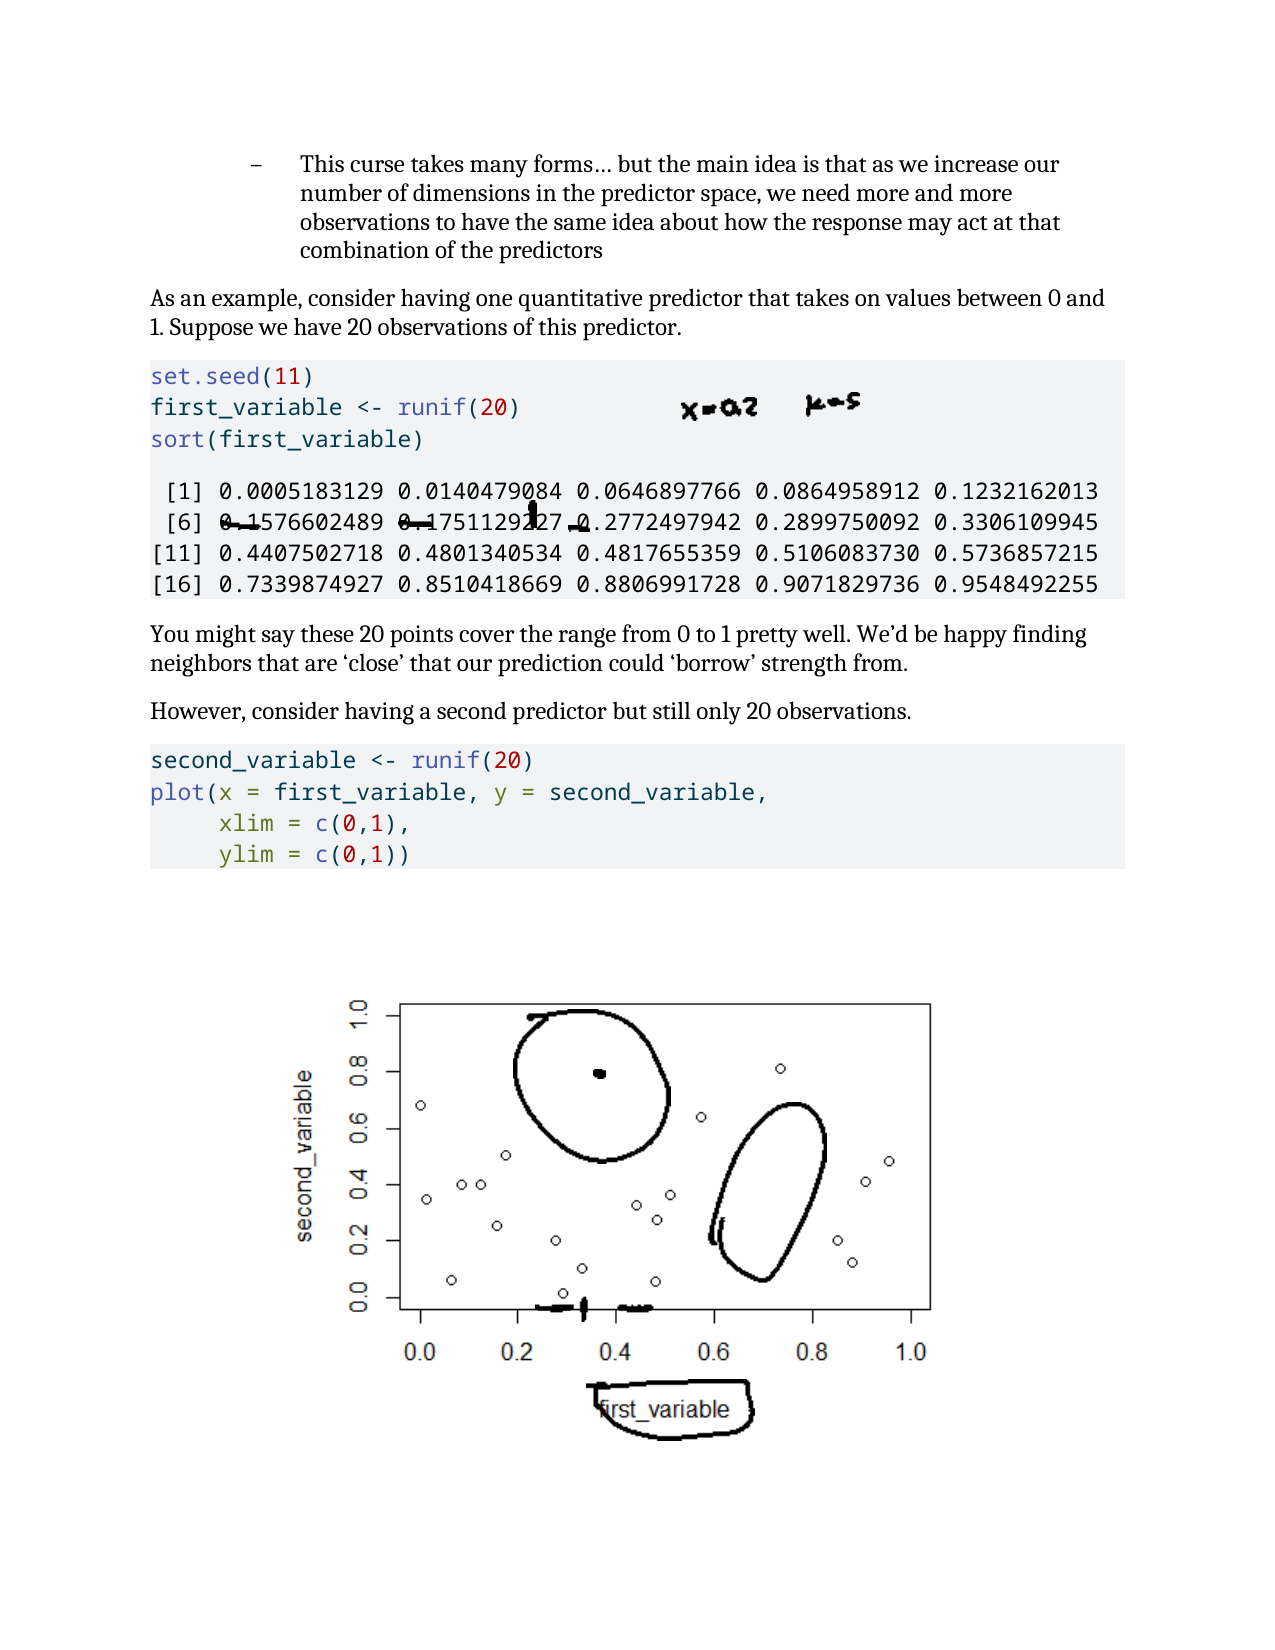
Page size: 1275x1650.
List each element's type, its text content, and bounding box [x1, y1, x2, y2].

picture [220, 520, 261, 529]
list This curse takes many forms… but the main idea is that as we increase our number of dimensions in the predictor space, we need more and more observations to have the same idea about how the response may act at that combination of the predictors [250, 150, 1125, 265]
picture [528, 500, 537, 528]
text [1] 0.0005183129 0.0140479084 0.0646897766 0.0864958912 0.1232162013 [6] 0.1576602489 0.1751129227 0.2772497942 0.2899750092 0.3306109945 [11] 0.4407502718 0.4801340534 0.4817655359 0.5106083730 0.5736857215 [16] 0.7339874927 0.8510418669 0.8806991728 0.9071829736 0.9548492255 [150, 474, 1125, 599]
picture [681, 397, 757, 421]
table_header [150, 890, 1125, 1473]
text However, consider having a second predictor but still only 20 observations. [150, 697, 1125, 725]
text As an example, consider having one quantitative predictor that takes on values between 0 and 1. Suppose we have 20 observations of this predictor. [150, 284, 1125, 341]
picture [806, 392, 860, 417]
picture [398, 520, 433, 527]
picture [286, 890, 989, 1453]
text You might say these 20 points cover the range from 0 to 1 pretty well. We’d be happy finding neighbors that are ‘close’ that our prediction could ‘borrow’ strength from. [150, 620, 1125, 678]
picture [568, 525, 590, 532]
text second_variable <- runif(20) plot(x = first_variable, y = second_variable, xlim = c(0,1), ylim = c(0,1)) [411, 744, 1125, 869]
text set.seed(11) first_variable <- runif(20) sort(first_variable) [150, 360, 1125, 454]
